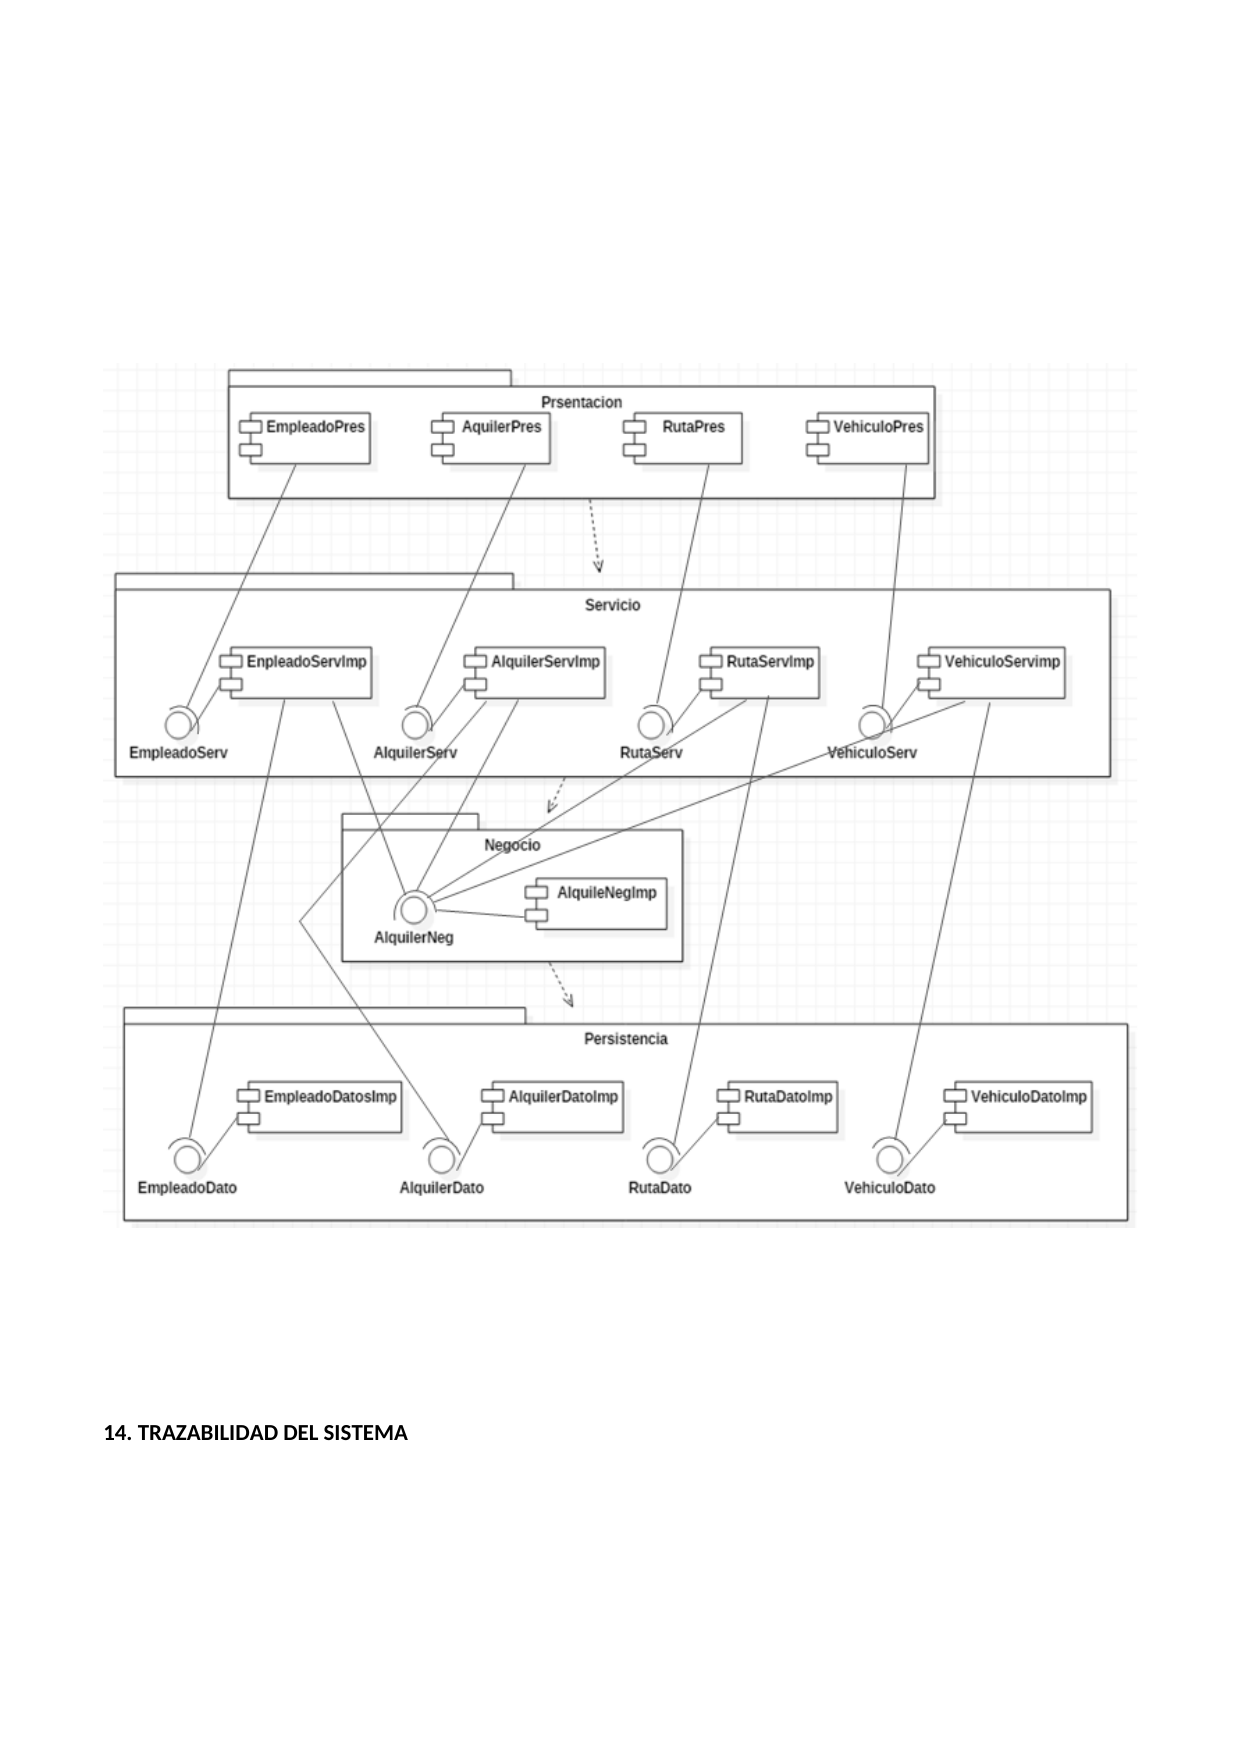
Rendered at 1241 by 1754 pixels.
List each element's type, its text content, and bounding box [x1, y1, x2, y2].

text 14. TRAZABILIDAD DEL SISTEMA [103, 1418, 1137, 1446]
picture [103, 363, 1138, 1228]
